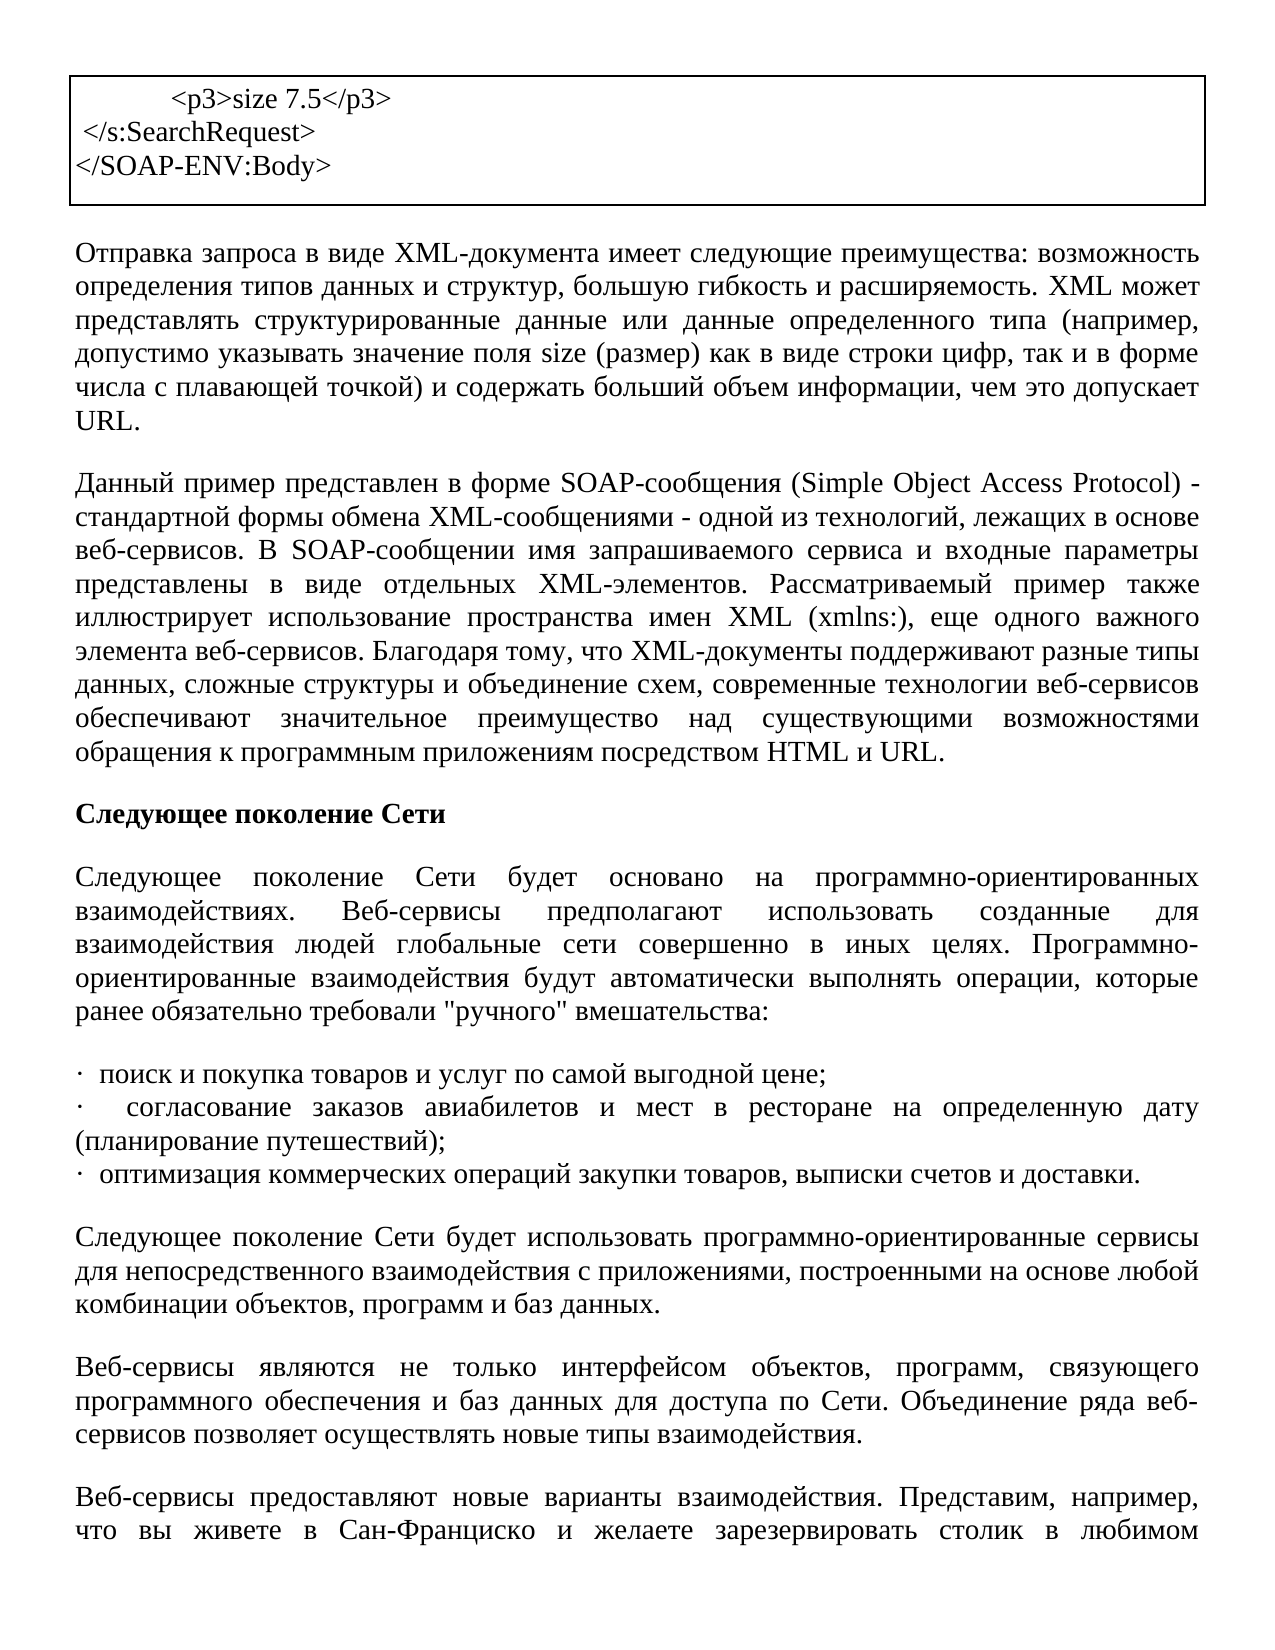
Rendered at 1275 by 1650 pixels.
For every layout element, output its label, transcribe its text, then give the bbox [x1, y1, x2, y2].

text · поиск и покупка товаров и услуг по самой выгодной цене; [75, 1056, 1200, 1089]
text Следующее поколение Сети будет использовать программно-ориентированные сервисы для непосредственного взаимодействия с приложениями, построенными на основе любой комбинации объектов, программ и баз данных. [75, 1219, 1200, 1320]
text Веб-сервисы являются не только интерфейсом объектов, программ, связующего программного обеспечения и баз данных для доступа по Сети. Объединение ряда веб-сервисов позволяет осуществлять новые типы взаимодействия. [75, 1349, 1200, 1450]
text Отправка запроса в виде XML-документа имеет следующие преимущества: возможность определения типов данных и структур, большую гибкость и расширяемость. XML может представлять структурированные данные или данные определенного типа (например, допустимо указывать значение поля size (размер) как в виде строки цифр, так и в форме числа с плавающей точкой) и содержать больший объем информации, чем это допускает URL. [75, 235, 1200, 436]
text · оптимизация коммерческих операций закупки товаров, выписки счетов и доставки. [75, 1157, 1200, 1190]
text Следующее поколение Сети будет основано на программно-ориентированных взаимодействиях. Веб-сервисы предполагают использовать созданные для взаимодействия людей глобальные сети совершенно в иных целях. Программно-ориентированные взаимодействия будут автоматически выполнять операции, которые ранее обязательно требовали "ручного" вмешательства: [75, 859, 1200, 1027]
text </s:SearchRequest> [75, 114, 1200, 142]
text Данный пример представлен в форме SOAP-сообщения (Simple Object Access Protocol) - стандартной формы обмена XML-сообщениями - одной из технологий, лежащих в основе веб-сервисов. В SOAP-сообщении имя запрашиваемого сервиса и входные параметры представлены в виде отдельных XML-элементов. Рассматриваемый пример также иллюстрирует использование пространства имен XML (xmlns:), еще одного важного элемента веб-сервисов. Благодаря тому, что XML-документы поддерживают разные типы данных, сложные структуры и объединение схем, современные технологии веб-сервисов обеспечивают значительное преимущество над существующими возможностями обращения к программным приложениям посредством HTML и URL. [75, 465, 1200, 767]
text · согласование заказов авиабилетов и мест в ресторане на определенную дату (планирование путешествий); [75, 1089, 1200, 1157]
text <p3>size 7.5</p3> [71, 77, 1204, 114]
text </SOAP-ENV:Body> [71, 142, 1204, 204]
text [75, 1479, 1200, 1546]
text Следующее поколение Сети [75, 796, 1200, 830]
